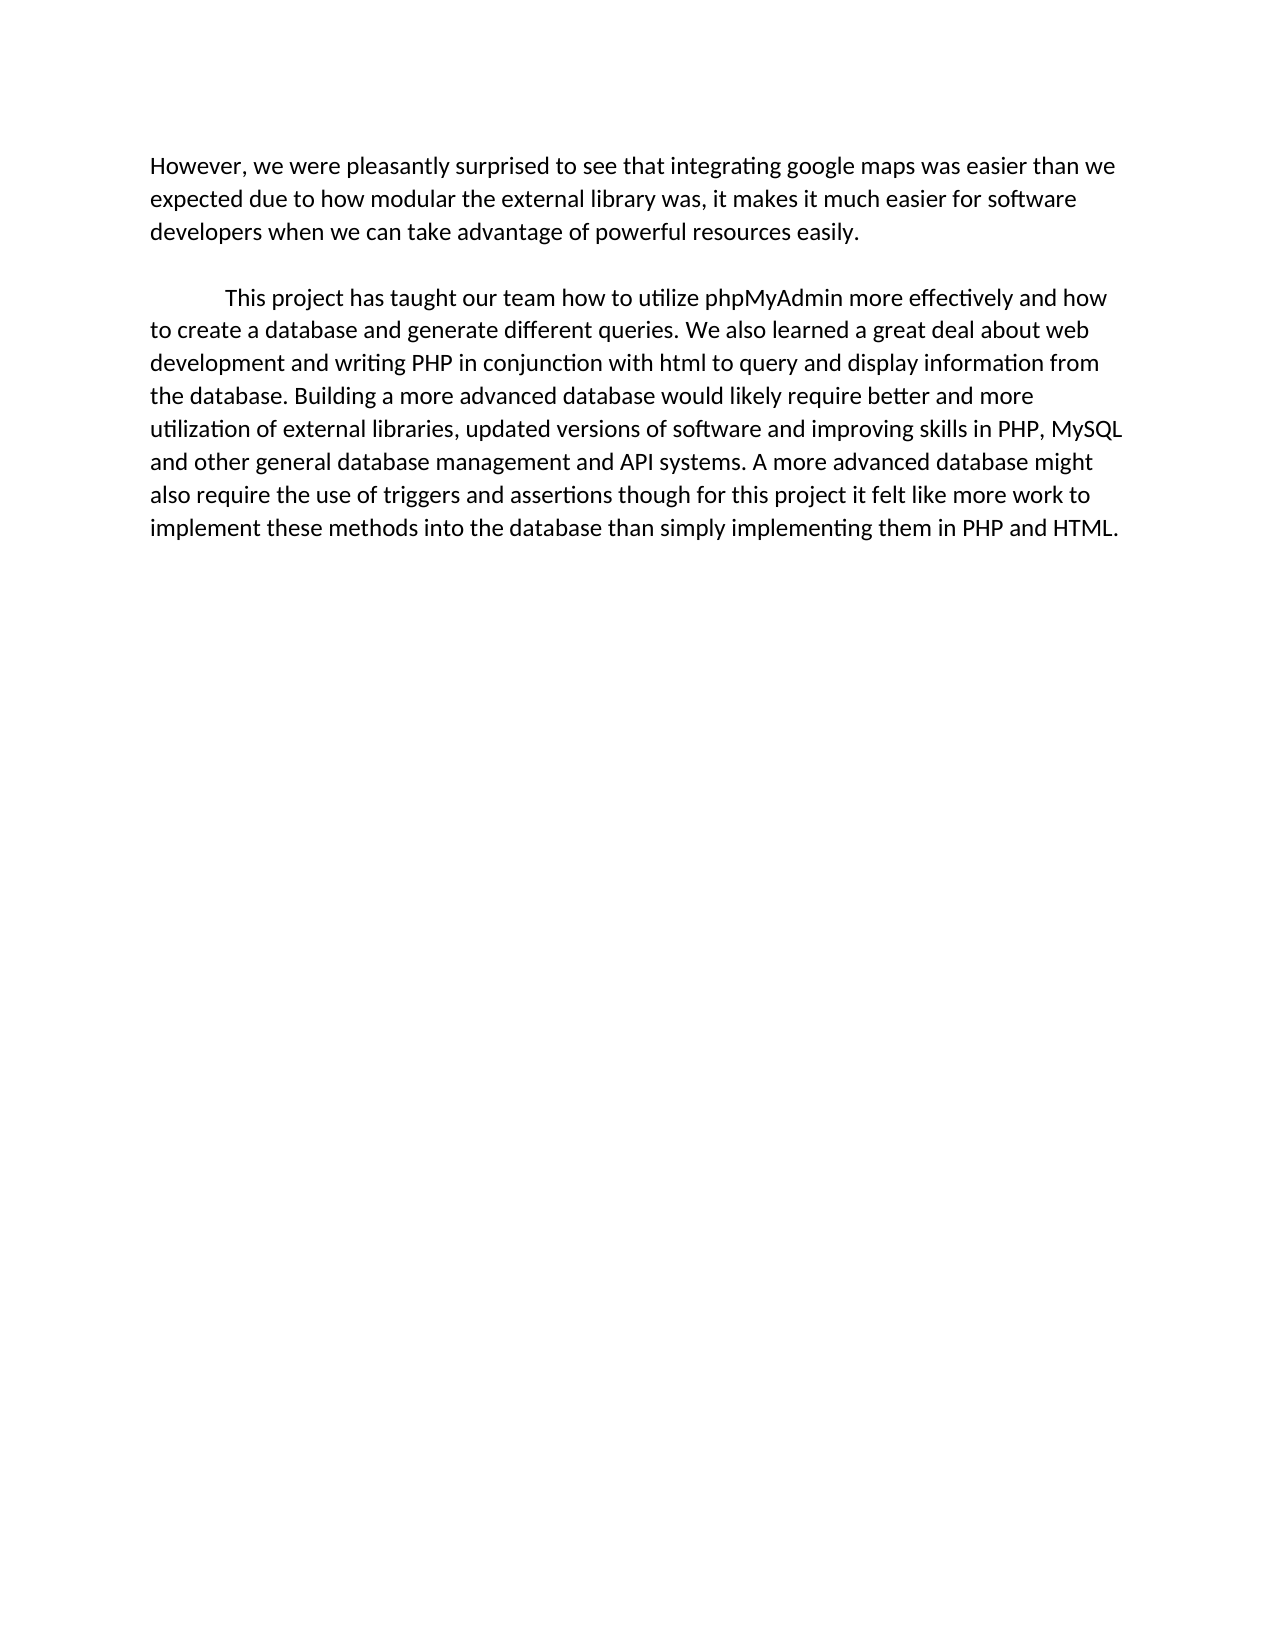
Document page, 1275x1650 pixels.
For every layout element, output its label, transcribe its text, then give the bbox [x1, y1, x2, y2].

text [150, 150, 1125, 246]
text This project has taught our team how to utilize phpMyAdmin more effectively and how to create a database and generate different queries. We also learned a great deal about web development and writing PHP in conjunction with html to query and display information from the database. Building a more advanced database would likely require better and more utilization of external libraries, updated versions of software and improving skills in PHP, MySQL and other general database management and API systems. A more advanced database might also require the use of triggers and assertions though for this project it felt like more work to implement these methods into the database than simply implementing them in PHP and HTML. [150, 282, 1125, 543]
